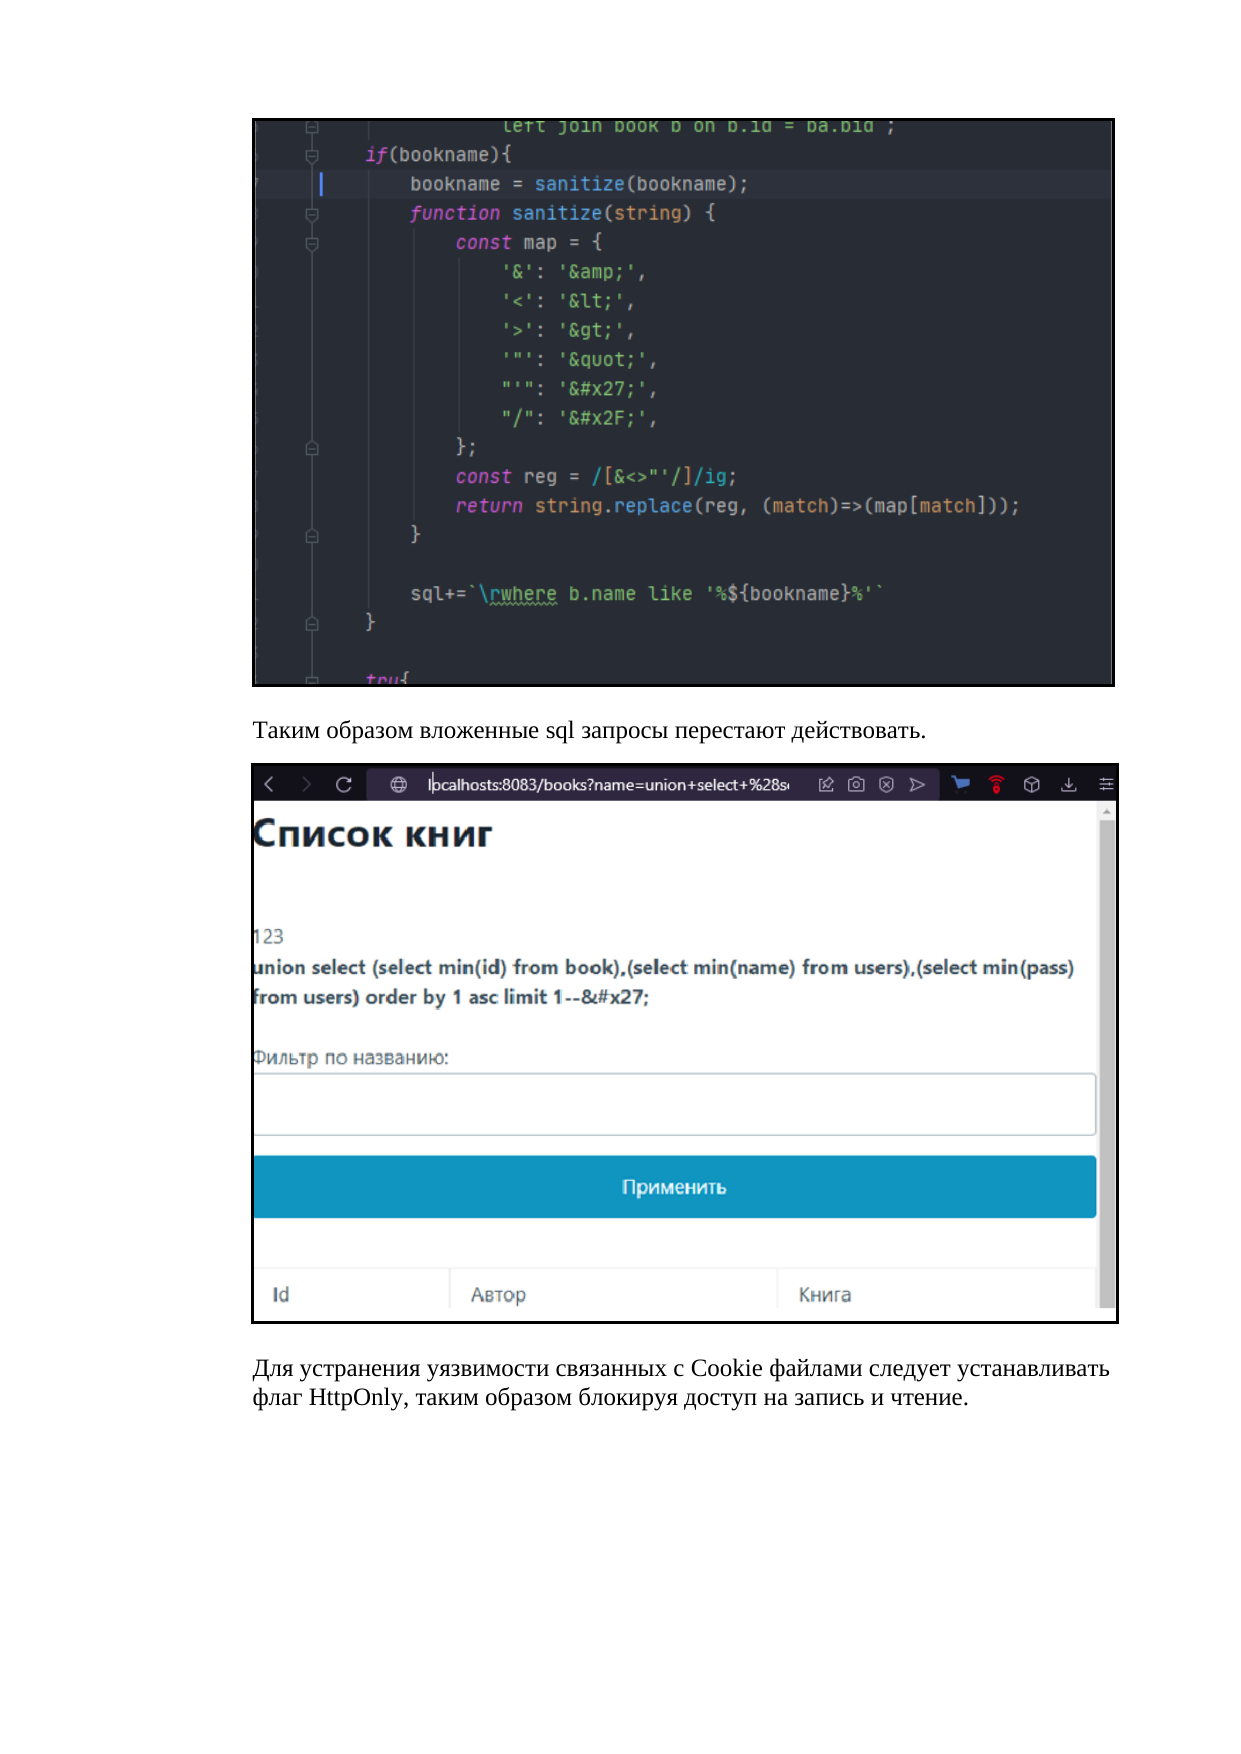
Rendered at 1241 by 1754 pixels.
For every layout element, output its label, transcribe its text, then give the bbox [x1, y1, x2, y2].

list Таким образом вложенные sql запросы перестают действовать. [252, 716, 1152, 744]
list Для устранения уязвимости связанных с Cookie файлами следует устанавливать флаг HttpOnly, таким образом блокируя доступ на запись и чтение. [252, 1353, 1152, 1411]
picture [254, 1159, 1093, 1214]
picture [255, 121, 1112, 684]
picture [254, 766, 1116, 1321]
